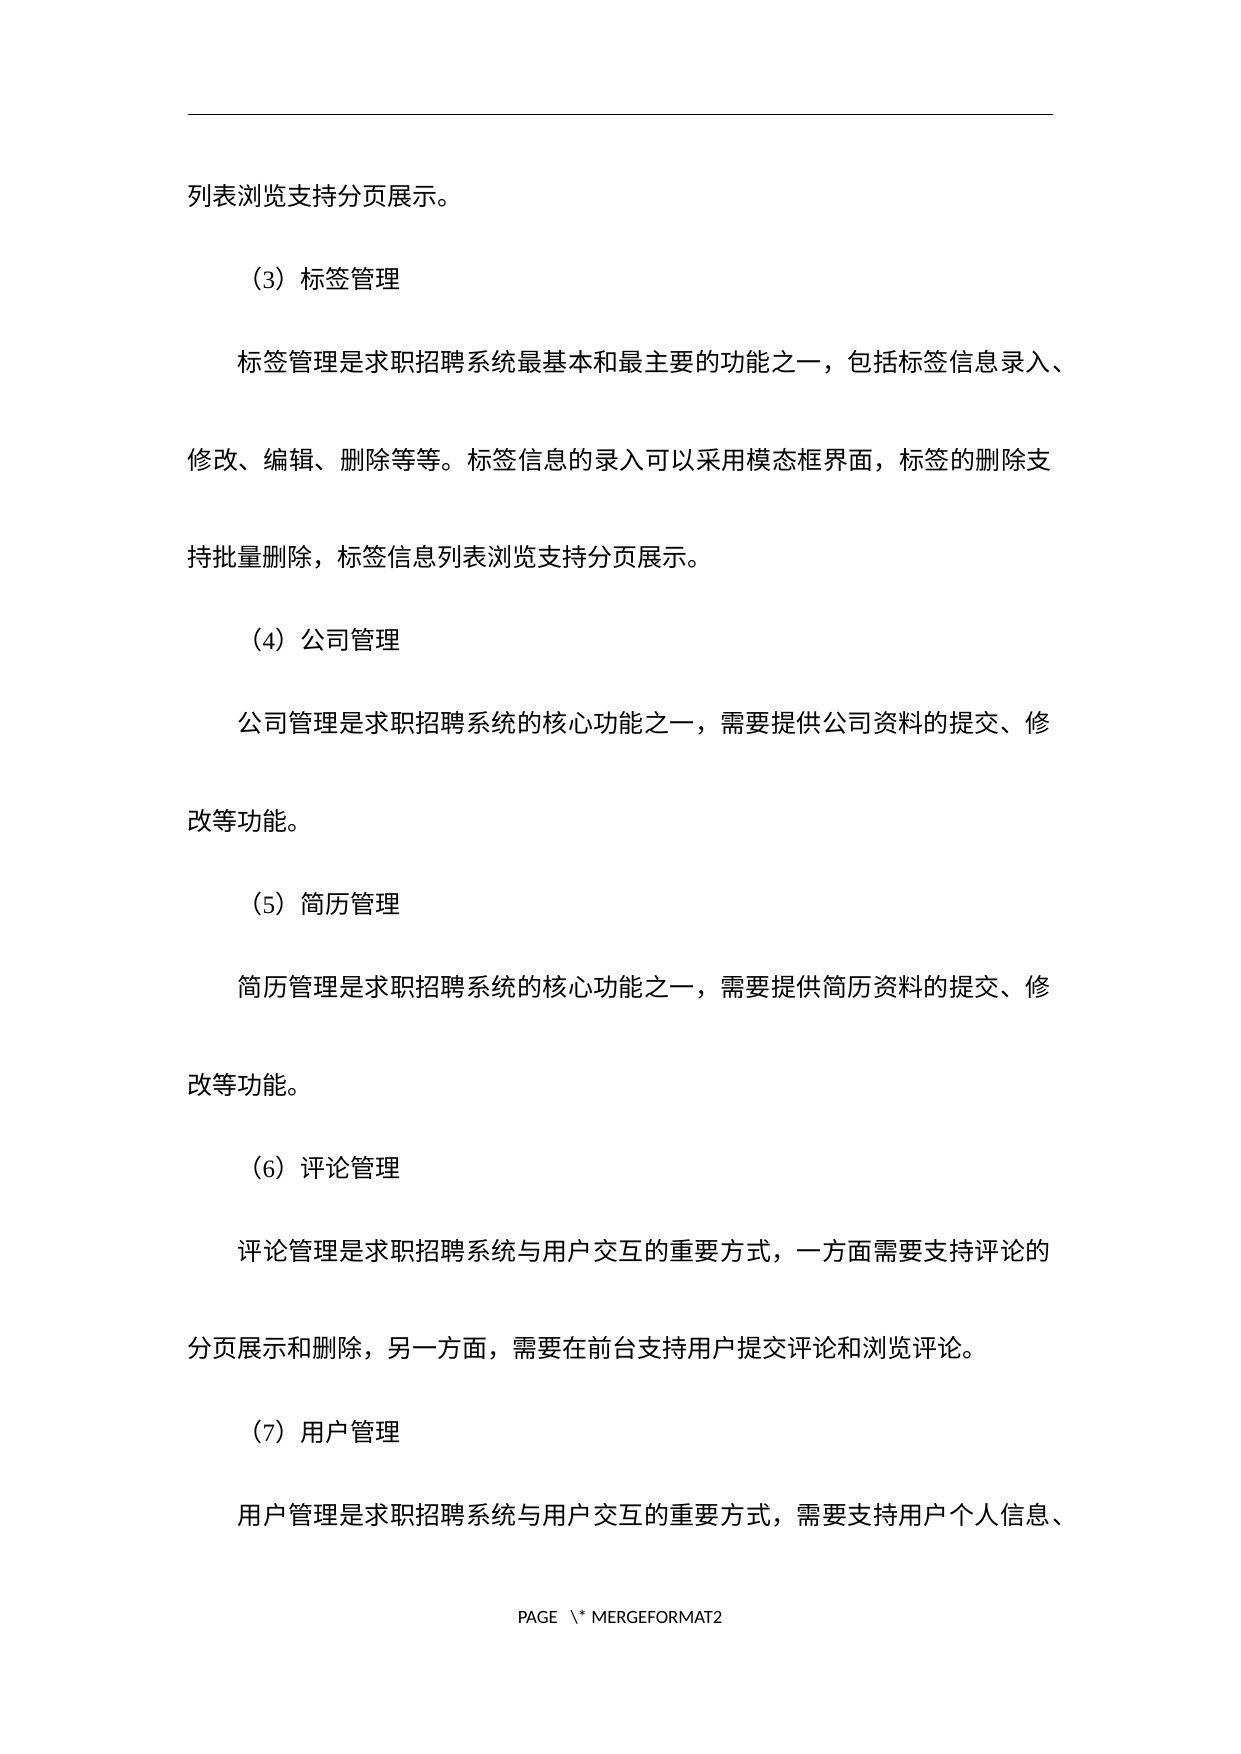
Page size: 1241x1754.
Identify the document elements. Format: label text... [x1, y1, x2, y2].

text 简历管理是求职招聘系统的核心功能之一，需要提供简历资料的提交、修改等功能。 [187, 953, 1053, 1116]
text 标签管理是求职招聘系统最基本和最主要的功能之一，包括标签信息录入、修改、编辑、删除等等。标签信息的录入可以采用模态框界面，标签的删除支持批量删除，标签信息列表浏览支持分页展示。 [187, 328, 1053, 588]
text （4）公司管理 [187, 606, 1053, 671]
text 公司管理是求职招聘系统的核心功能之一，需要提供公司资料的提交、修改等功能。 [187, 689, 1053, 852]
text （6）评论管理 [187, 1134, 1053, 1199]
text 评论管理是求职招聘系统与用户交互的重要方式，一方面需要支持评论的分页展示和删除，另一方面，需要在前台支持用户提交评论和浏览评论。 [187, 1217, 1053, 1379]
text （5）简历管理 [187, 870, 1053, 935]
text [187, 1481, 1053, 1546]
text （7）用户管理 [187, 1398, 1053, 1463]
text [187, 162, 1053, 227]
text （3）标签管理 [187, 245, 1053, 310]
